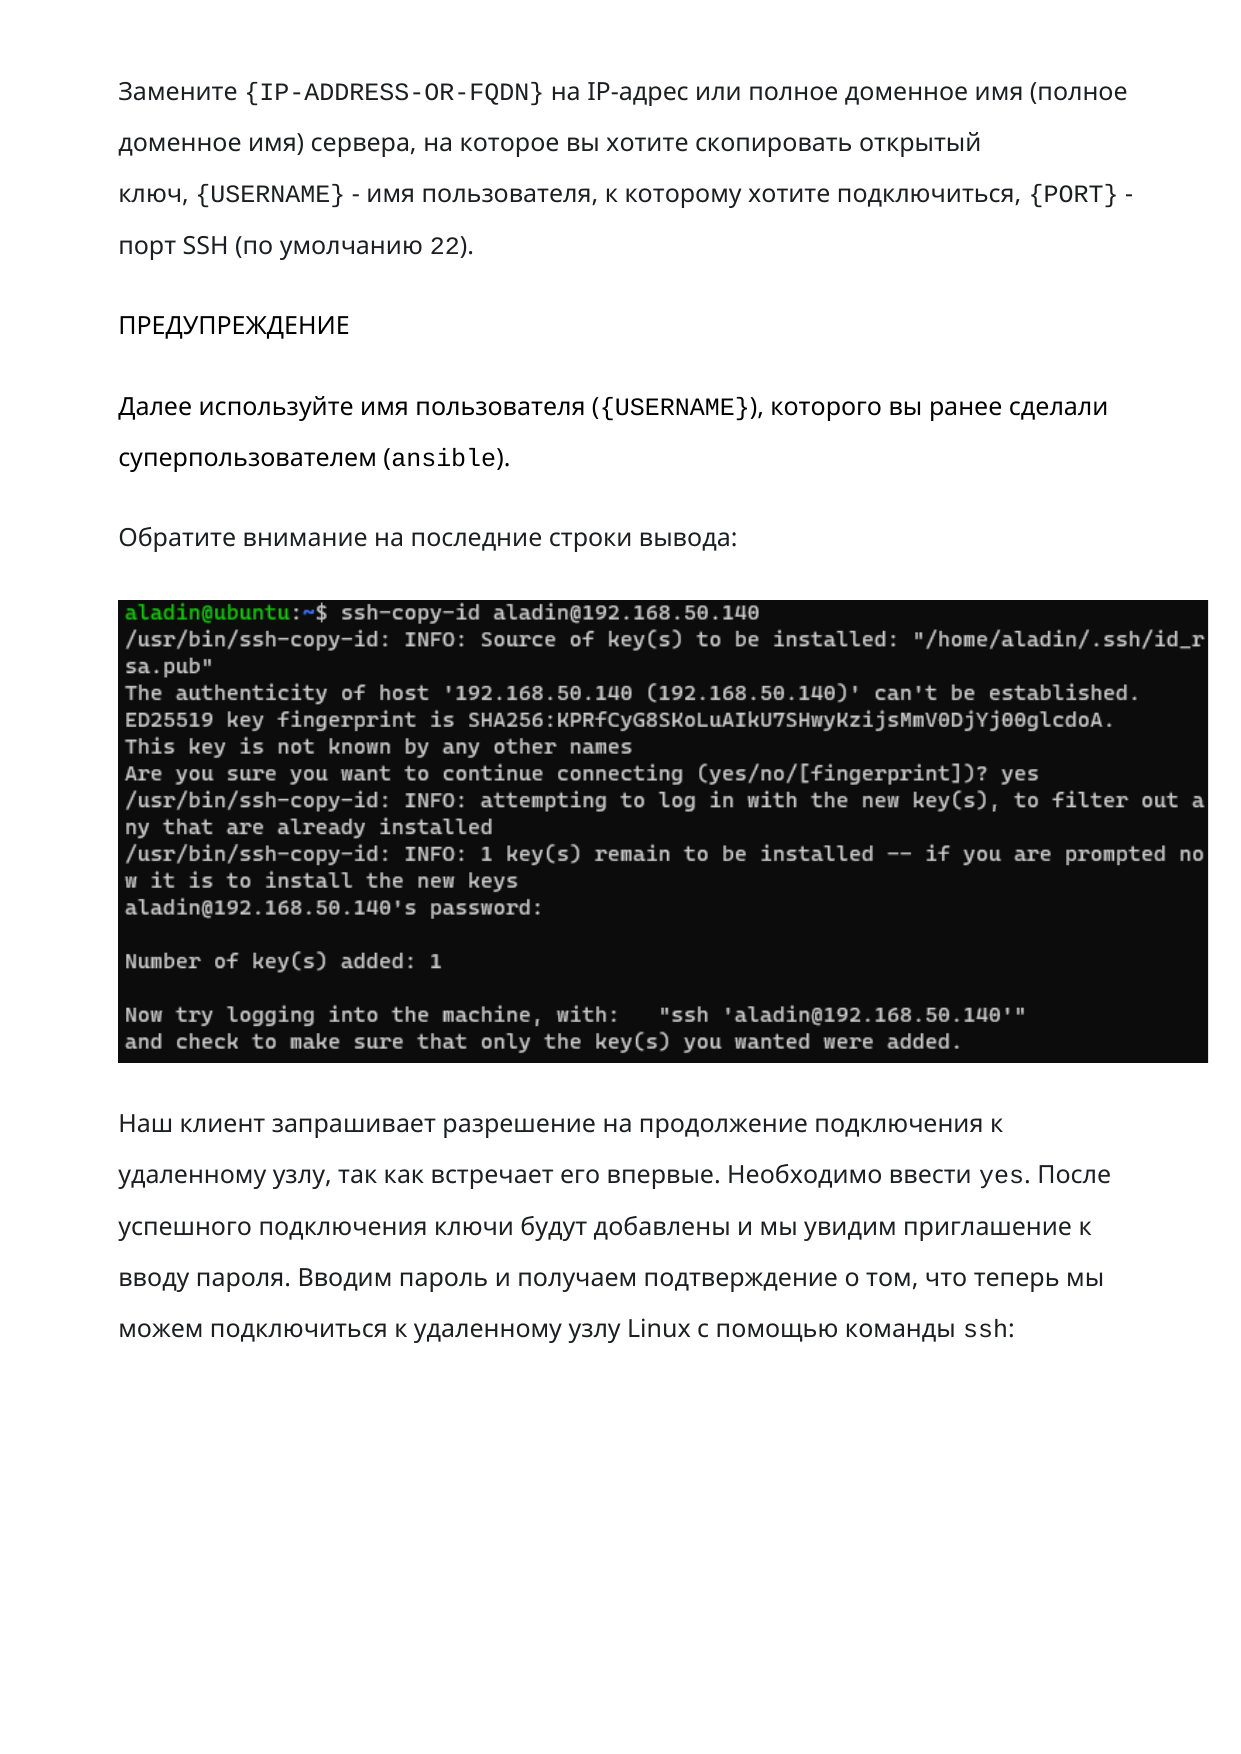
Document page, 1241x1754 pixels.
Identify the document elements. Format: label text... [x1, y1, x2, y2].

text предупреждение [118, 308, 1152, 342]
picture [118, 600, 1209, 1063]
text Обратите внимание на последние строки вывода: [118, 520, 1152, 554]
text Замените {IP-ADDRESS-OR-FQDN} на IP-адрес или полное доменное имя (полное доменное имя) сервера, на которое вы хотите скопировать открытый ключ, {USERNAME} - имя пользователя, к которому хотите подключиться, {PORT} - порт SSH (по умолчанию 22). [118, 74, 1152, 262]
text Наш клиент запрашивает разрешение на продолжение подключения к удаленному узлу, так как встречает его впервые. Необходимо ввести yes. После успешного подключения ключи будут добавлены и мы увидим приглашение к вводу пароля. Вводим пароль и получаем подтверждение о том, что теперь мы можем подключиться к удаленному узлу Linux с помощью команды ssh: [118, 1106, 1152, 1344]
text Далее используйте имя пользователя ({USERNAME}), которого вы ранее сделали суперпользователем (ansible). [118, 388, 1152, 474]
